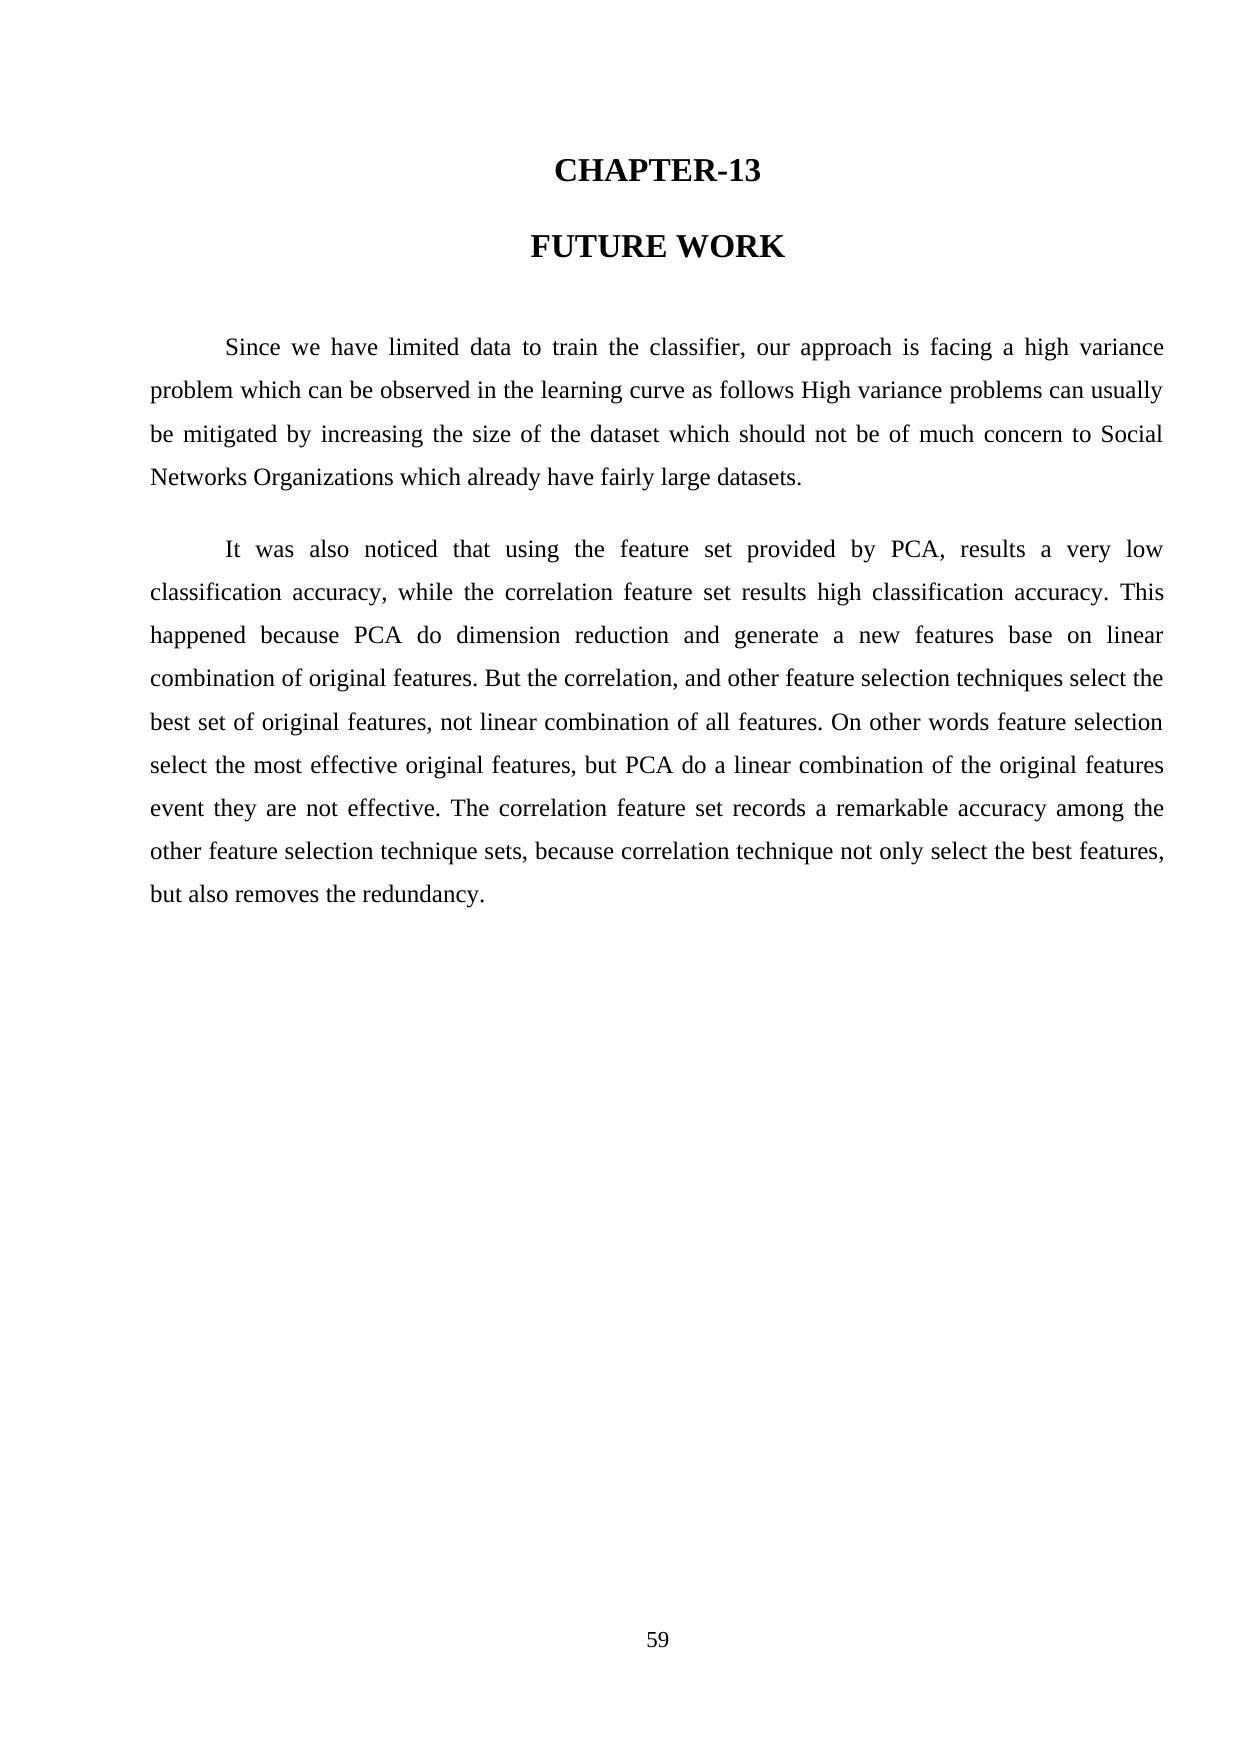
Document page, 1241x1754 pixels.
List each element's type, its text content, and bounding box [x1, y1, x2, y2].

subtitle CHAPTER-13 [150, 150, 1165, 188]
subtitle FUTURE WORK [150, 227, 1165, 265]
text Since we have limited data to train the classifier, our approach is facing a high variance problem which can be observed in the learning curve as follows High variance problems can usually be mitigated by increasing the size of the dataset which should not be of much concern to Social Networks Organizations which already have fairly large datasets. [150, 332, 1165, 491]
text It was also noticed that using the feature set provided by PCA, results a very low classification accuracy, while the correlation feature set results high classification accuracy. This happened because PCA do dimension reduction and generate a new features base on linear combination of original features. But the correlation, and other feature selection techniques select the best set of original features, not linear combination of all features. On other words feature selection select the most effective original features, but PCA do a linear combination of the original features event they are not effective. The correlation feature set records a remarkable accuracy among the other feature selection technique sets, because correlation technique not only select the best features, but also removes the redundancy. [150, 534, 1165, 908]
